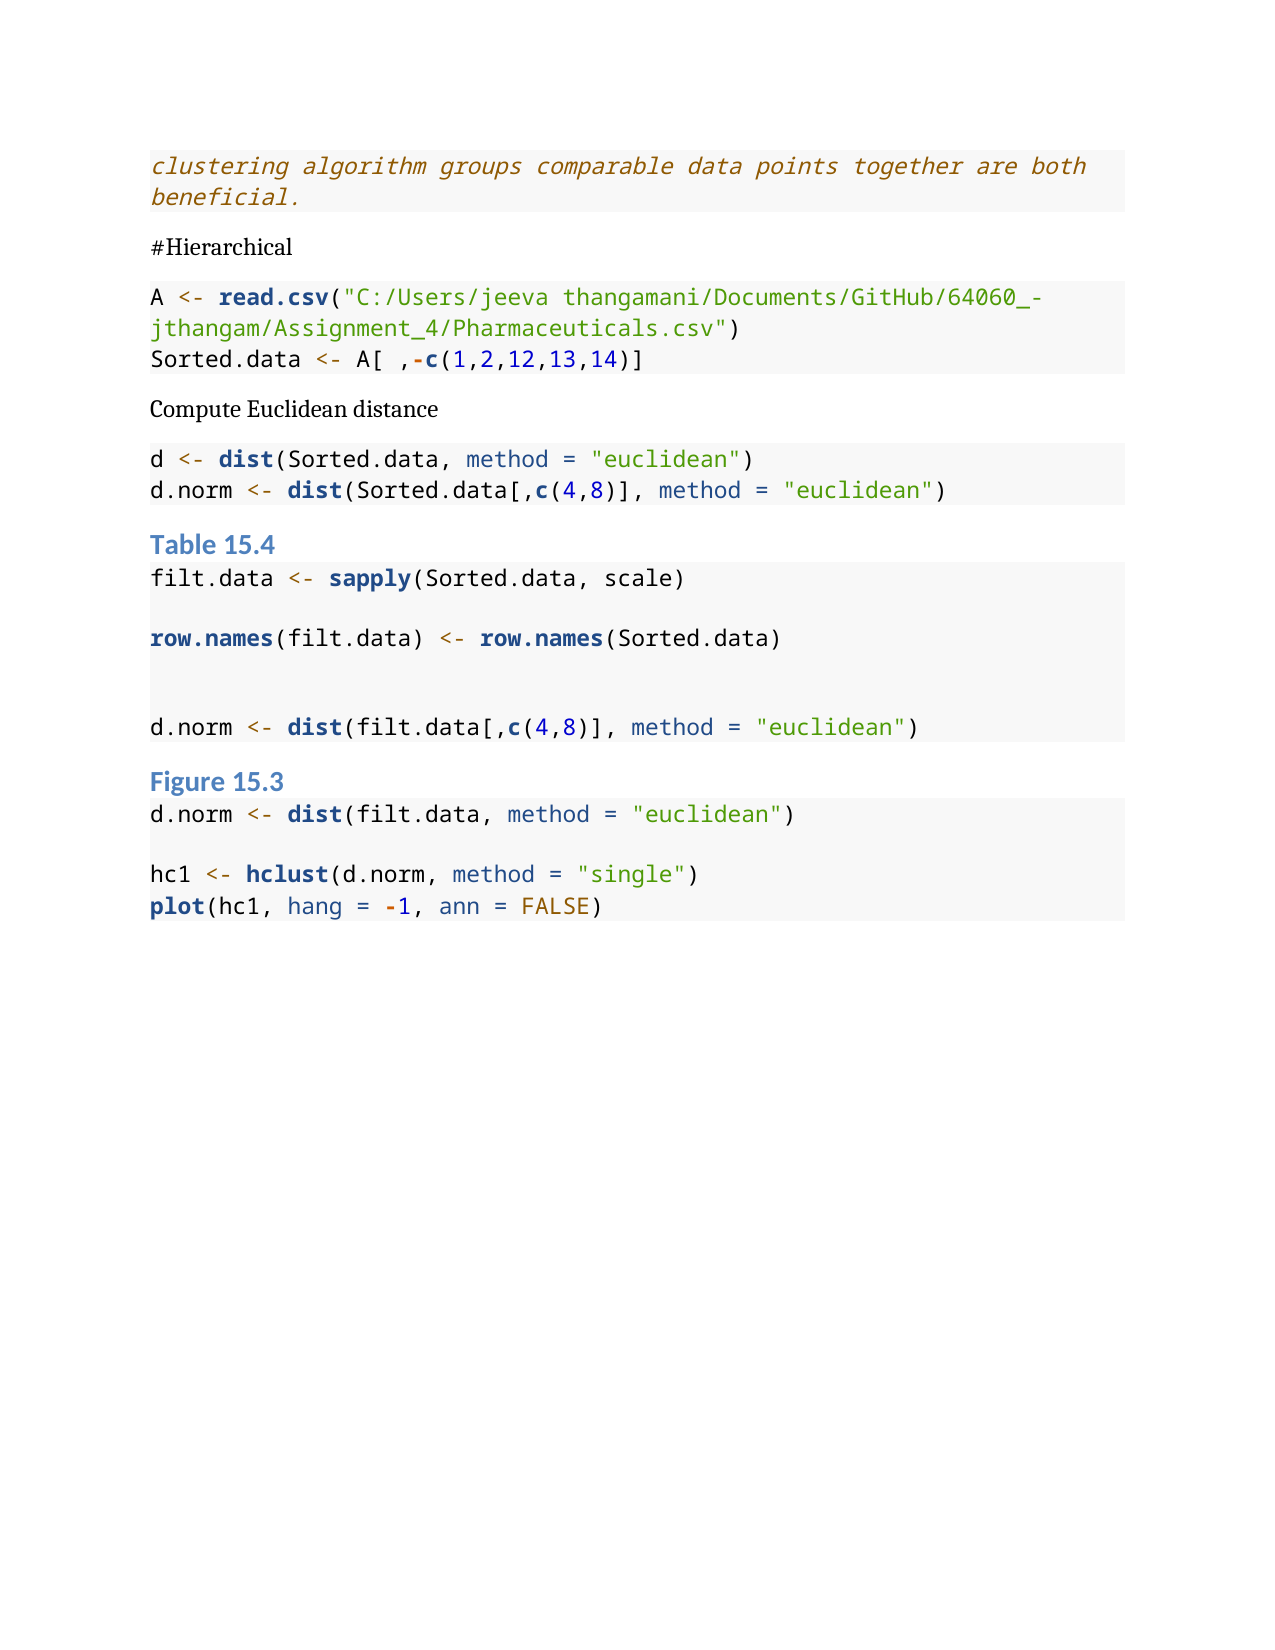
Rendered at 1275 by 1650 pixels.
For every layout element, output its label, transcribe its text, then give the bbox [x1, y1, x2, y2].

text Compute Euclidean distance [150, 395, 1125, 424]
subtitle Figure 15.3 [150, 763, 1125, 798]
subtitle Table 15.4 [150, 526, 1125, 562]
text filt.data <- sapply(Sorted.data, scale) row.names(filt.data) <- row.names(Sorted.data) d.norm <- dist(filt.data[,c(4,8)], method = "euclidean") [150, 562, 1125, 742]
text d <- dist(Sorted.data, method = "euclidean") d.norm <- dist(Sorted.data[,c(4,8)], method = "euclidean") [755, 443, 1125, 505]
text A <- read.csv("C:/Users/jeeva thangamani/Documents/GitHub/64060_-jthangam/Assignment_4/Pharmaceuticals.csv") Sorted.data <- A[ ,-c(1,2,12,13,14)] [645, 281, 1125, 374]
text #Hierarchical [150, 233, 1125, 262]
text d.norm <- dist(filt.data, method = "euclidean") hc1 <- hclust(d.norm, method = "single") plot(hc1, hang = -1, ann = FALSE) [150, 798, 1125, 921]
